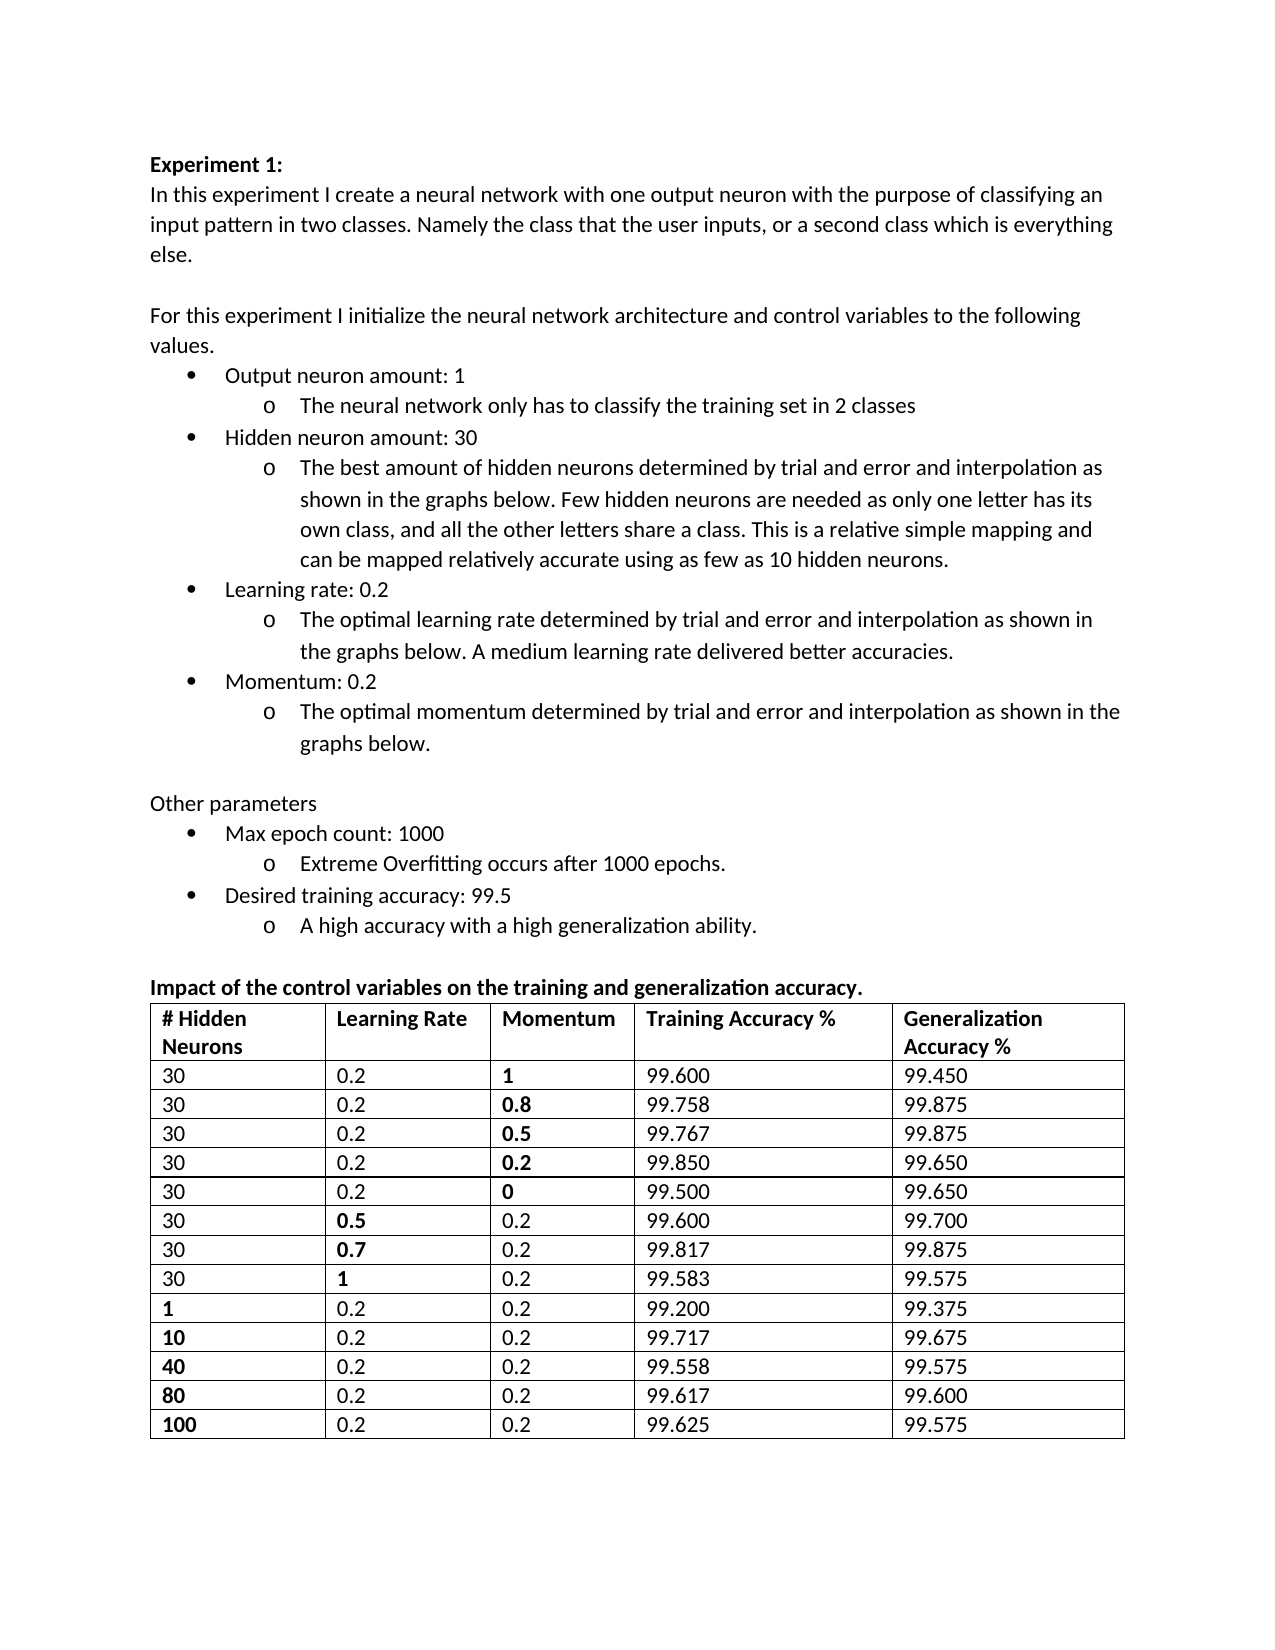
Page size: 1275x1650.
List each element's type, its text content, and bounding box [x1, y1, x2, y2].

table_cell 30 [151, 1236, 325, 1263]
list The best amount of hidden neurons determined by trial and error and interpolation as shown in the graphs below. Few hidden neurons are needed as only one letter has its own class, and all the other letters share a class. This is a relative simple mapping and can be mapped relatively accurate using as few as 10 hidden neurons. [262, 453, 1125, 573]
table_cell 100 [151, 1410, 325, 1438]
table_cell 0.2 [491, 1206, 634, 1234]
table_cell 99.875 [893, 1090, 1124, 1118]
text In this experiment I create a neural network with one output neuron with the purpose of classifying an input pattern in two classes. Namely the class that the user inputs, or a second class which is everything else. [150, 180, 1125, 269]
table_cell 99.758 [635, 1090, 892, 1118]
table_cell 10 [151, 1323, 325, 1351]
table_cell 99.500 [635, 1178, 892, 1205]
table_cell 0.2 [326, 1352, 490, 1380]
table_cell 99.717 [635, 1323, 892, 1351]
table_cell 0.2 [491, 1381, 634, 1409]
table_cell 99.558 [635, 1352, 892, 1380]
table_cell 30 [151, 1265, 325, 1293]
table_cell 99.767 [635, 1119, 892, 1147]
table_cell 0.2 [491, 1236, 634, 1263]
text For this experiment I initialize the neural network architecture and control variables to the following values. [150, 301, 1125, 359]
table_cell 0.2 [491, 1410, 634, 1438]
table_cell 0.2 [326, 1090, 490, 1118]
table_header Generalization Accuracy % [893, 1004, 1124, 1060]
list Max epoch count: 1000 [187, 819, 1125, 847]
table_cell 0 [491, 1178, 634, 1205]
table_cell 0.2 [326, 1119, 490, 1147]
table_cell 30 [151, 1148, 325, 1176]
table_cell 99.583 [635, 1265, 892, 1293]
table_cell 0.8 [491, 1090, 634, 1118]
table_cell 99.675 [893, 1323, 1124, 1351]
list The optimal learning rate determined by trial and error and interpolation as shown in the graphs below. A medium learning rate delivered better accuracies. [262, 606, 1125, 665]
table_header Learning Rate [326, 1004, 490, 1060]
table_cell 0.2 [491, 1265, 634, 1293]
table_cell 99.375 [893, 1294, 1124, 1322]
table_cell 0.2 [491, 1352, 634, 1380]
list Hidden neuron amount: 30 [187, 423, 1125, 451]
table_cell 0.2 [326, 1178, 490, 1205]
table_cell 99.650 [893, 1148, 1124, 1176]
table_cell 0.2 [491, 1148, 634, 1176]
text Impact of the control variables on the training and generalization accuracy. [150, 973, 1125, 1001]
table_cell 30 [151, 1119, 325, 1147]
table_cell 0.2 [491, 1294, 634, 1322]
list The neural network only has to classify the training set in 2 classes [262, 392, 1125, 421]
list Extreme Overfitting occurs after 1000 epochs. [262, 849, 1125, 879]
list Desired training accuracy: 99.5 [187, 881, 1125, 909]
table_cell 30 [151, 1090, 325, 1118]
table_header # Hidden Neurons [151, 1004, 325, 1060]
table_cell 1 [151, 1294, 325, 1322]
table_cell 30 [151, 1061, 325, 1089]
text Experiment 1: [150, 150, 1125, 178]
table_cell 0.2 [326, 1294, 490, 1322]
table_cell 0.2 [491, 1323, 634, 1351]
table_cell 99.700 [893, 1206, 1124, 1234]
table_header Momentum [491, 1004, 634, 1060]
list Learning rate: 0.2 [187, 575, 1125, 603]
table_cell 0.2 [326, 1410, 490, 1438]
table_cell 99.600 [635, 1061, 892, 1089]
table_cell 0.2 [326, 1323, 490, 1351]
table_cell 0.5 [326, 1206, 490, 1234]
table_cell 0.2 [326, 1061, 490, 1089]
table_cell 99.817 [635, 1236, 892, 1263]
table_cell 80 [151, 1381, 325, 1409]
table_cell 99.450 [893, 1061, 1124, 1089]
list A high accuracy with a high generalization ability. [262, 911, 1125, 940]
table_cell 99.575 [893, 1410, 1124, 1438]
list Output neuron amount: 1 [187, 361, 1125, 389]
list Momentum: 0.2 [187, 667, 1125, 695]
table_cell 99.875 [893, 1236, 1124, 1263]
table_cell 99.200 [635, 1294, 892, 1322]
table_cell 99.617 [635, 1381, 892, 1409]
table_cell 0.2 [326, 1148, 490, 1176]
table_cell 30 [151, 1206, 325, 1234]
text Other parameters [150, 789, 1125, 817]
table_cell 0.5 [491, 1119, 634, 1147]
table_cell 99.600 [635, 1206, 892, 1234]
table_cell 99.575 [893, 1265, 1124, 1293]
table_cell 1 [326, 1265, 490, 1293]
table_header Training Accuracy % [635, 1004, 892, 1060]
table_cell 99.625 [635, 1410, 892, 1438]
table_cell 40 [151, 1352, 325, 1380]
list The optimal momentum determined by trial and error and interpolation as shown in the graphs below. [262, 697, 1125, 757]
table_cell 0.7 [326, 1236, 490, 1263]
table_cell 99.875 [893, 1119, 1124, 1147]
table_cell 99.650 [893, 1178, 1124, 1205]
table_cell 99.575 [893, 1352, 1124, 1380]
table_cell 99.850 [635, 1148, 892, 1176]
table_cell 0.2 [326, 1381, 490, 1409]
table_cell 99.600 [893, 1381, 1124, 1409]
table_cell 1 [491, 1061, 634, 1089]
table_cell 30 [151, 1178, 325, 1205]
